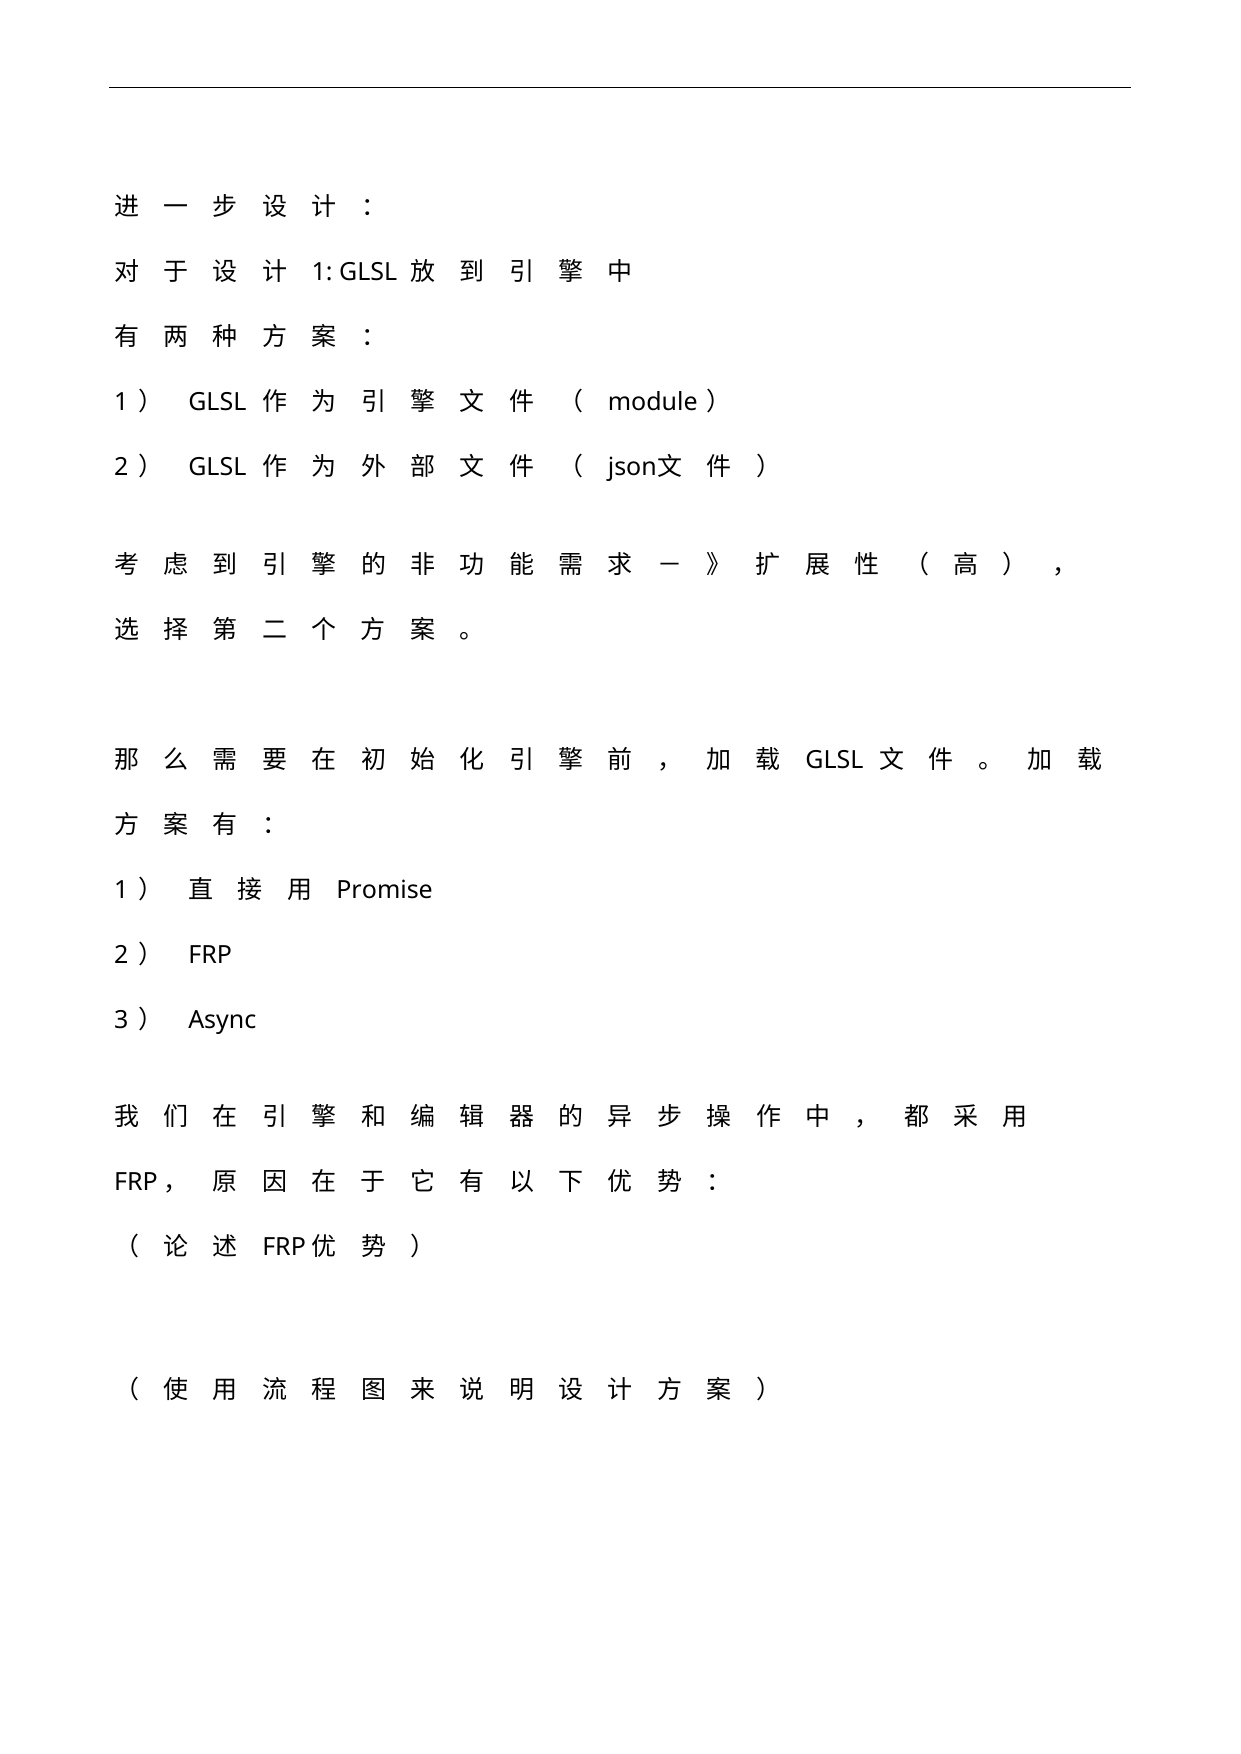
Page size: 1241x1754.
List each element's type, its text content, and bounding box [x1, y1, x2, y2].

text 有两种方案： [114, 302, 1126, 367]
text 3）Async [114, 985, 1126, 1050]
text 1）直接用Promise [114, 855, 1126, 920]
text 那么需要在初始化引擎前，加载GLSL文件。加载方案有： [114, 725, 1126, 855]
text 考虑到引擎的非功能需求－》扩展性（高），选择第二个方案。 [114, 530, 1126, 660]
text 进一步设计： [114, 172, 1126, 237]
text 2）GLSL作为外部文件（json文件） [114, 432, 1126, 497]
text 对于设计1: GLSL放到引擎中 [114, 237, 1126, 302]
text 1）GLSL作为引擎文件（module） [114, 367, 1126, 432]
text 2）FRP [114, 920, 1126, 985]
text 我们在引擎和编辑器的异步操作中，都采用FRP，原因在于它有以下优势： [114, 1082, 1126, 1212]
text （使用流程图来说明设计方案） [114, 1355, 1126, 1420]
text （论述FRP优势） [114, 1212, 1126, 1277]
